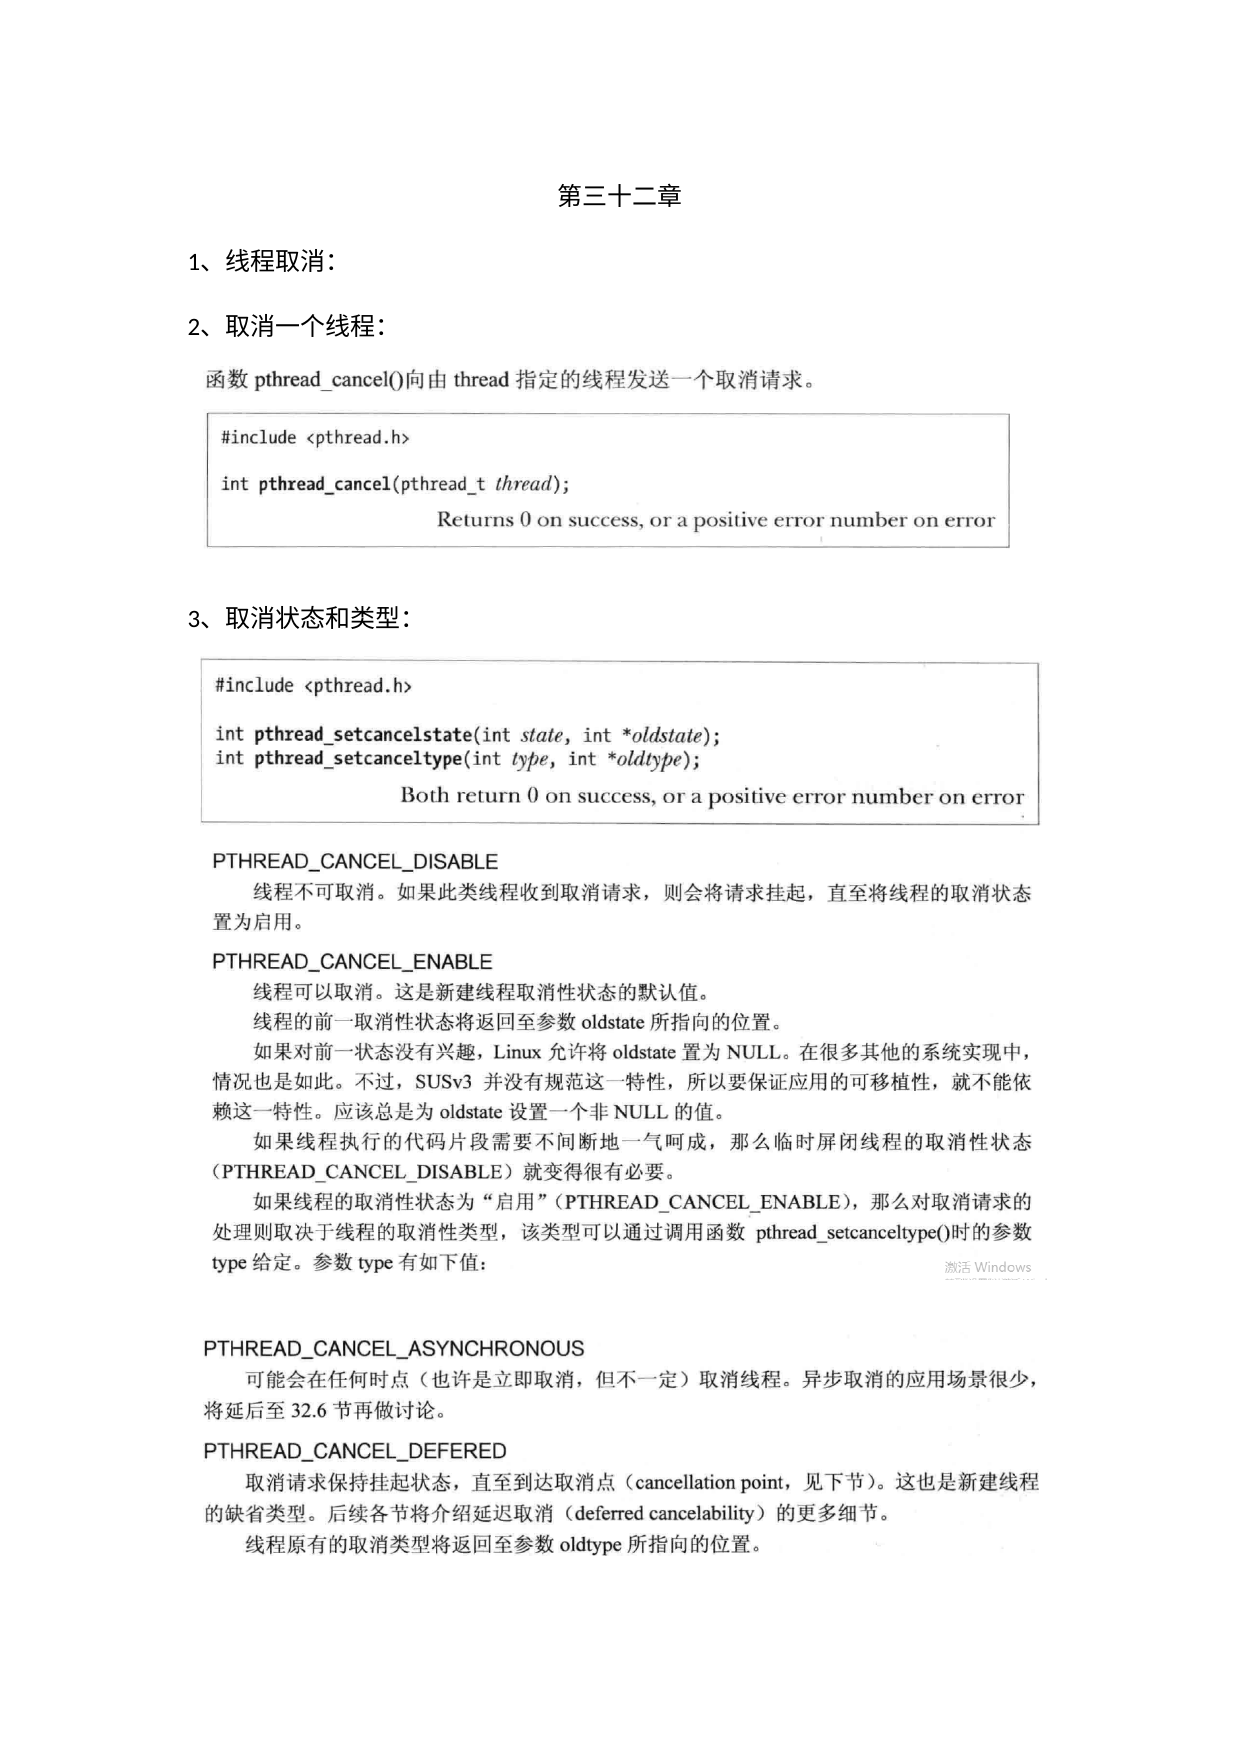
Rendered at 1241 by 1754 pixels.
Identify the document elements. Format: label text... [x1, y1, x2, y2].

text 第三十二章 [187, 162, 1053, 227]
list 取消状态和类型： [187, 584, 1053, 649]
picture [187, 1332, 1053, 1556]
list 线程取消： [187, 227, 1053, 292]
list 取消一个线程： [187, 292, 1053, 357]
picture [187, 649, 1052, 834]
picture [187, 357, 1052, 566]
picture [187, 844, 1053, 1280]
